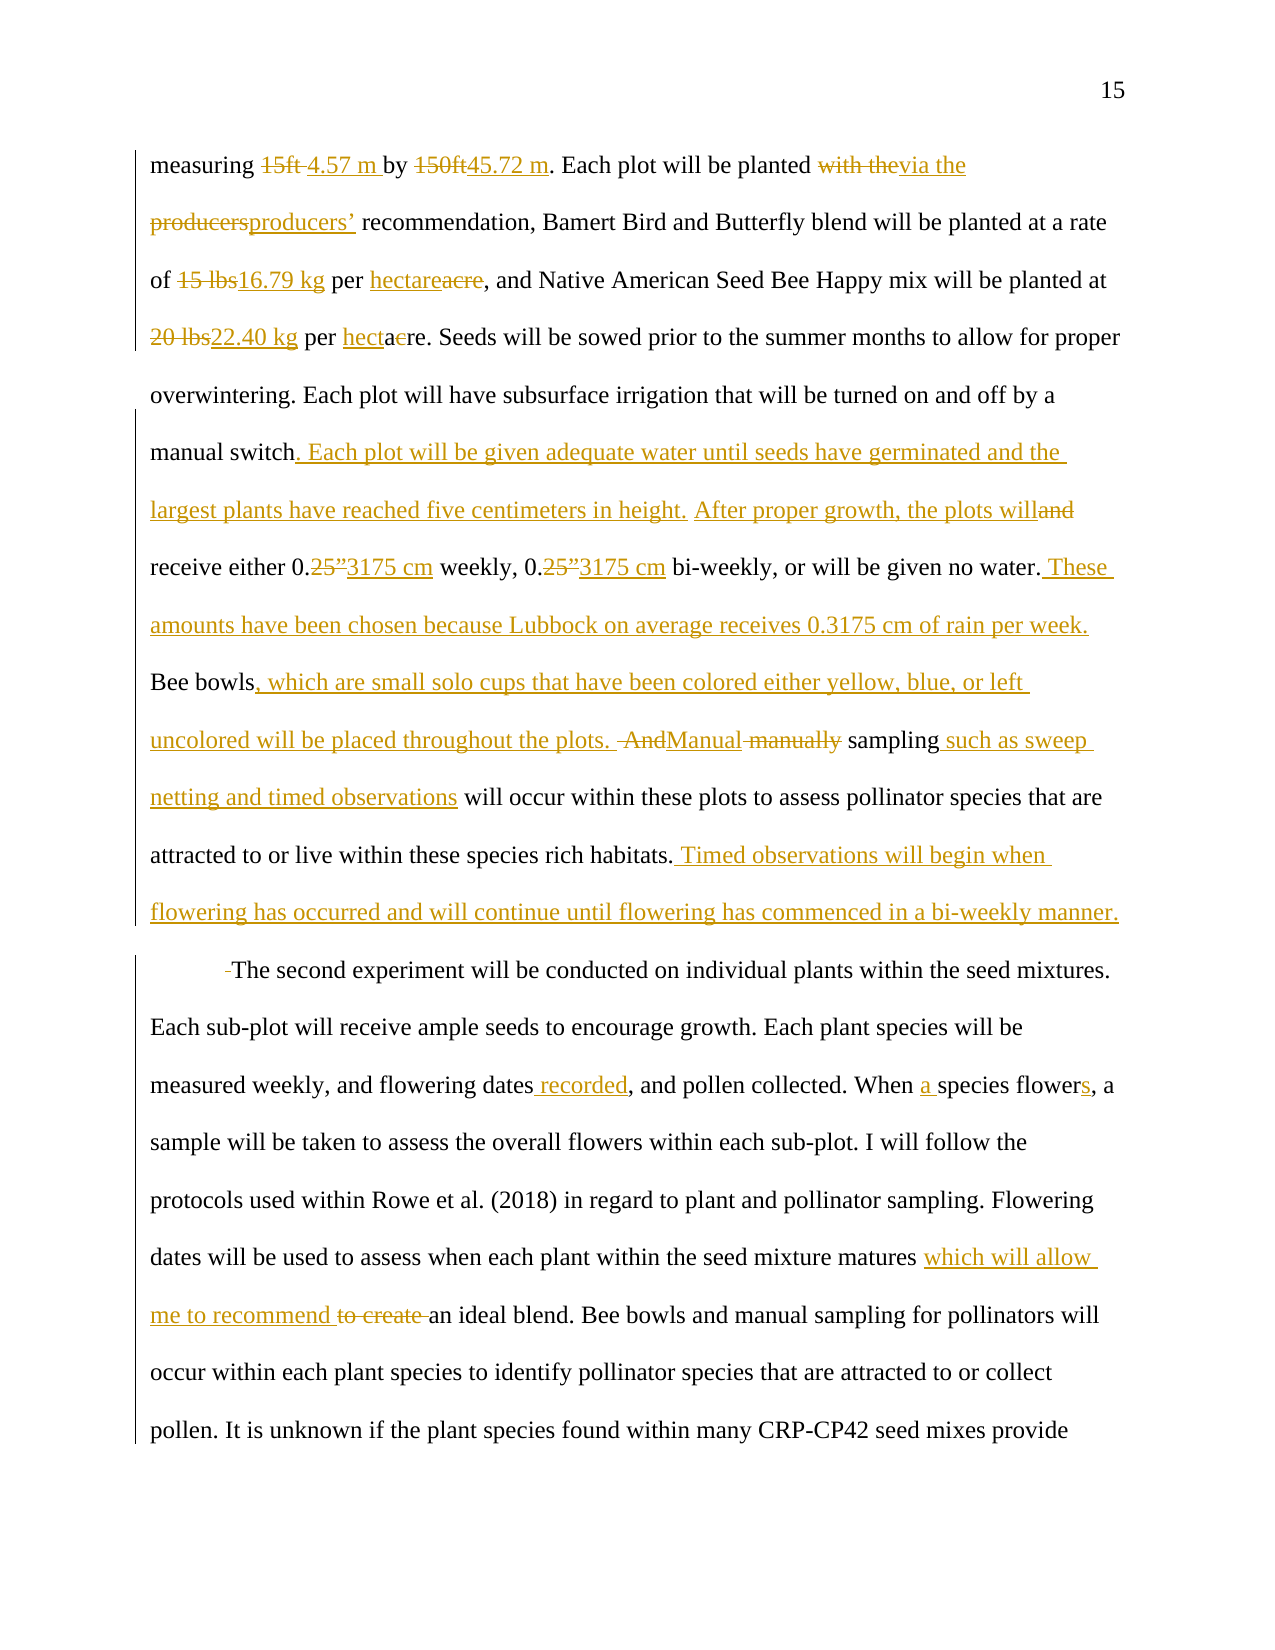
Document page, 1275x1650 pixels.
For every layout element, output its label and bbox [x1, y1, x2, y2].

text [150, 150, 1125, 926]
text [150, 955, 1125, 1444]
